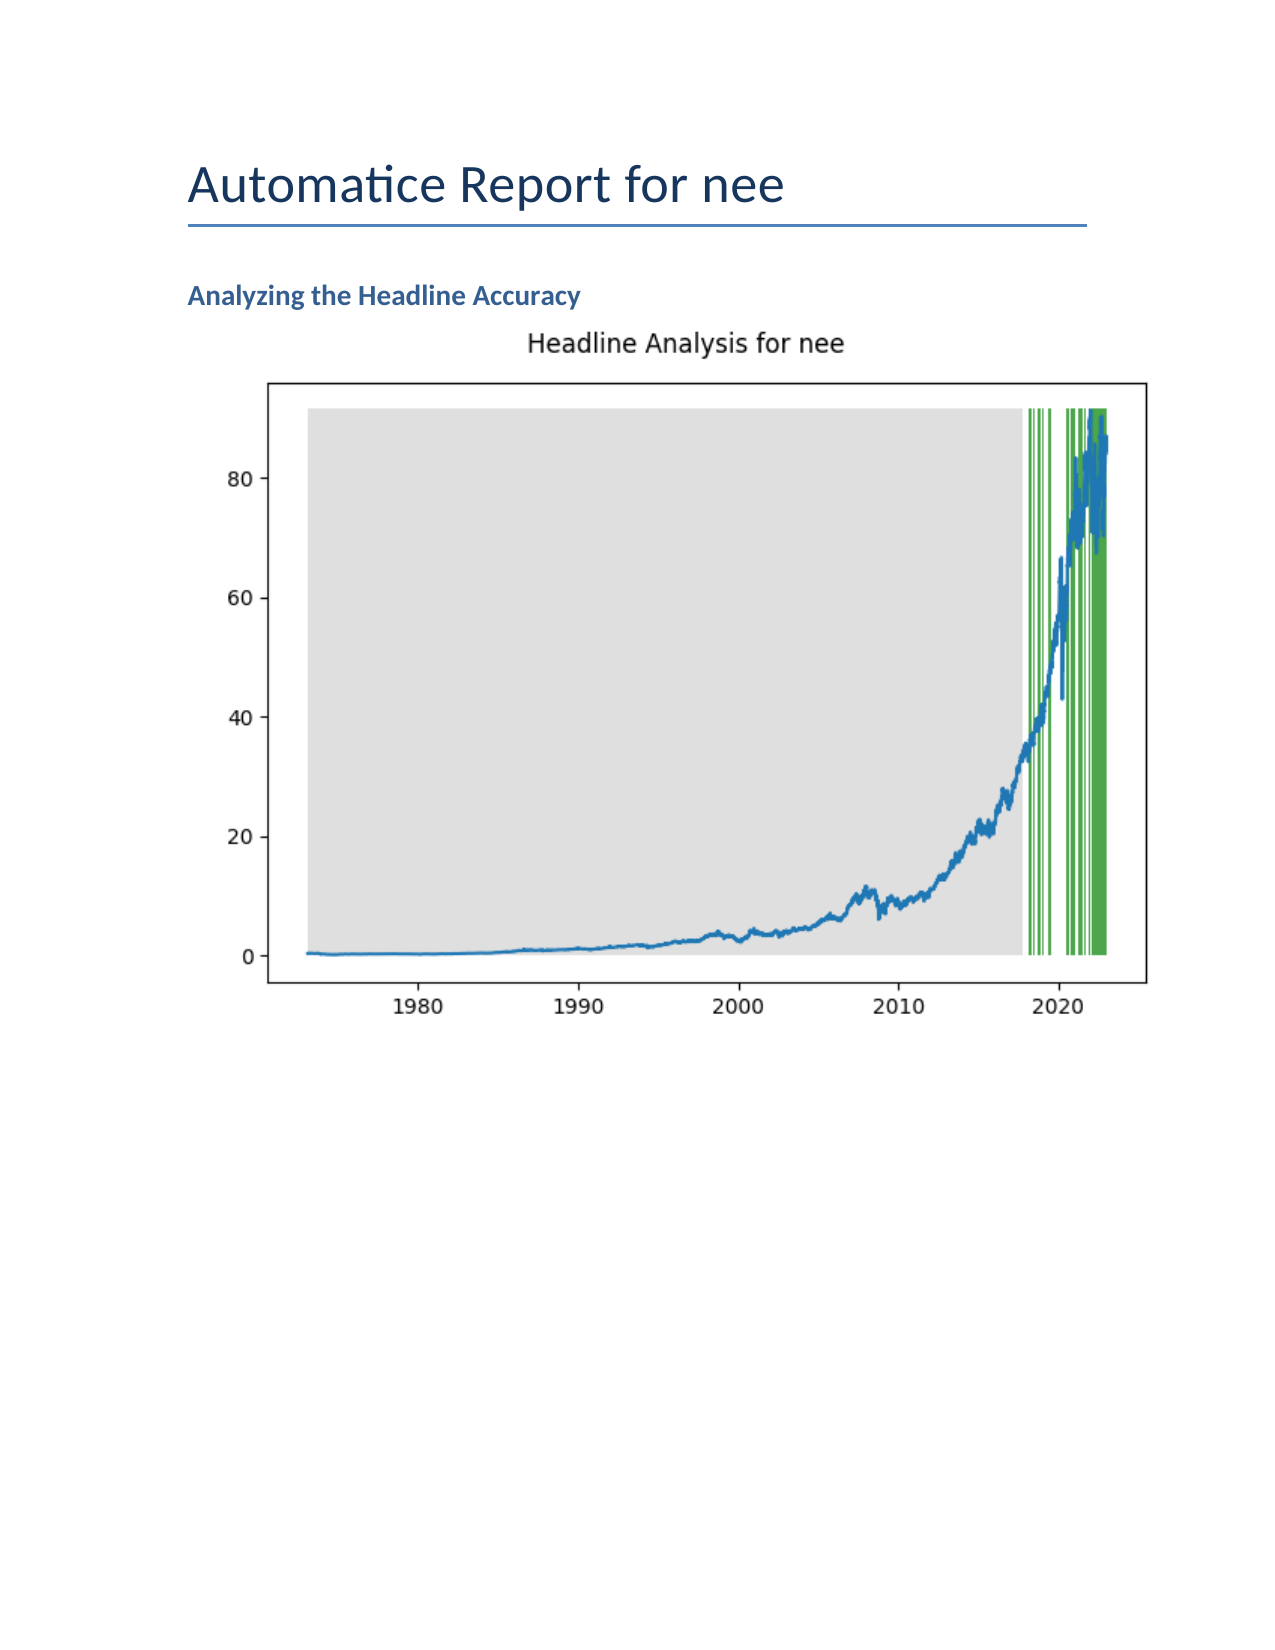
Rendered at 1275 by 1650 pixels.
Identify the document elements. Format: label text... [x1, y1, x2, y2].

picture [206, 317, 1167, 1038]
subtitle Analyzing the Headline Accuracy [187, 277, 1087, 312]
title Automatice Report for nee [187, 150, 1087, 227]
